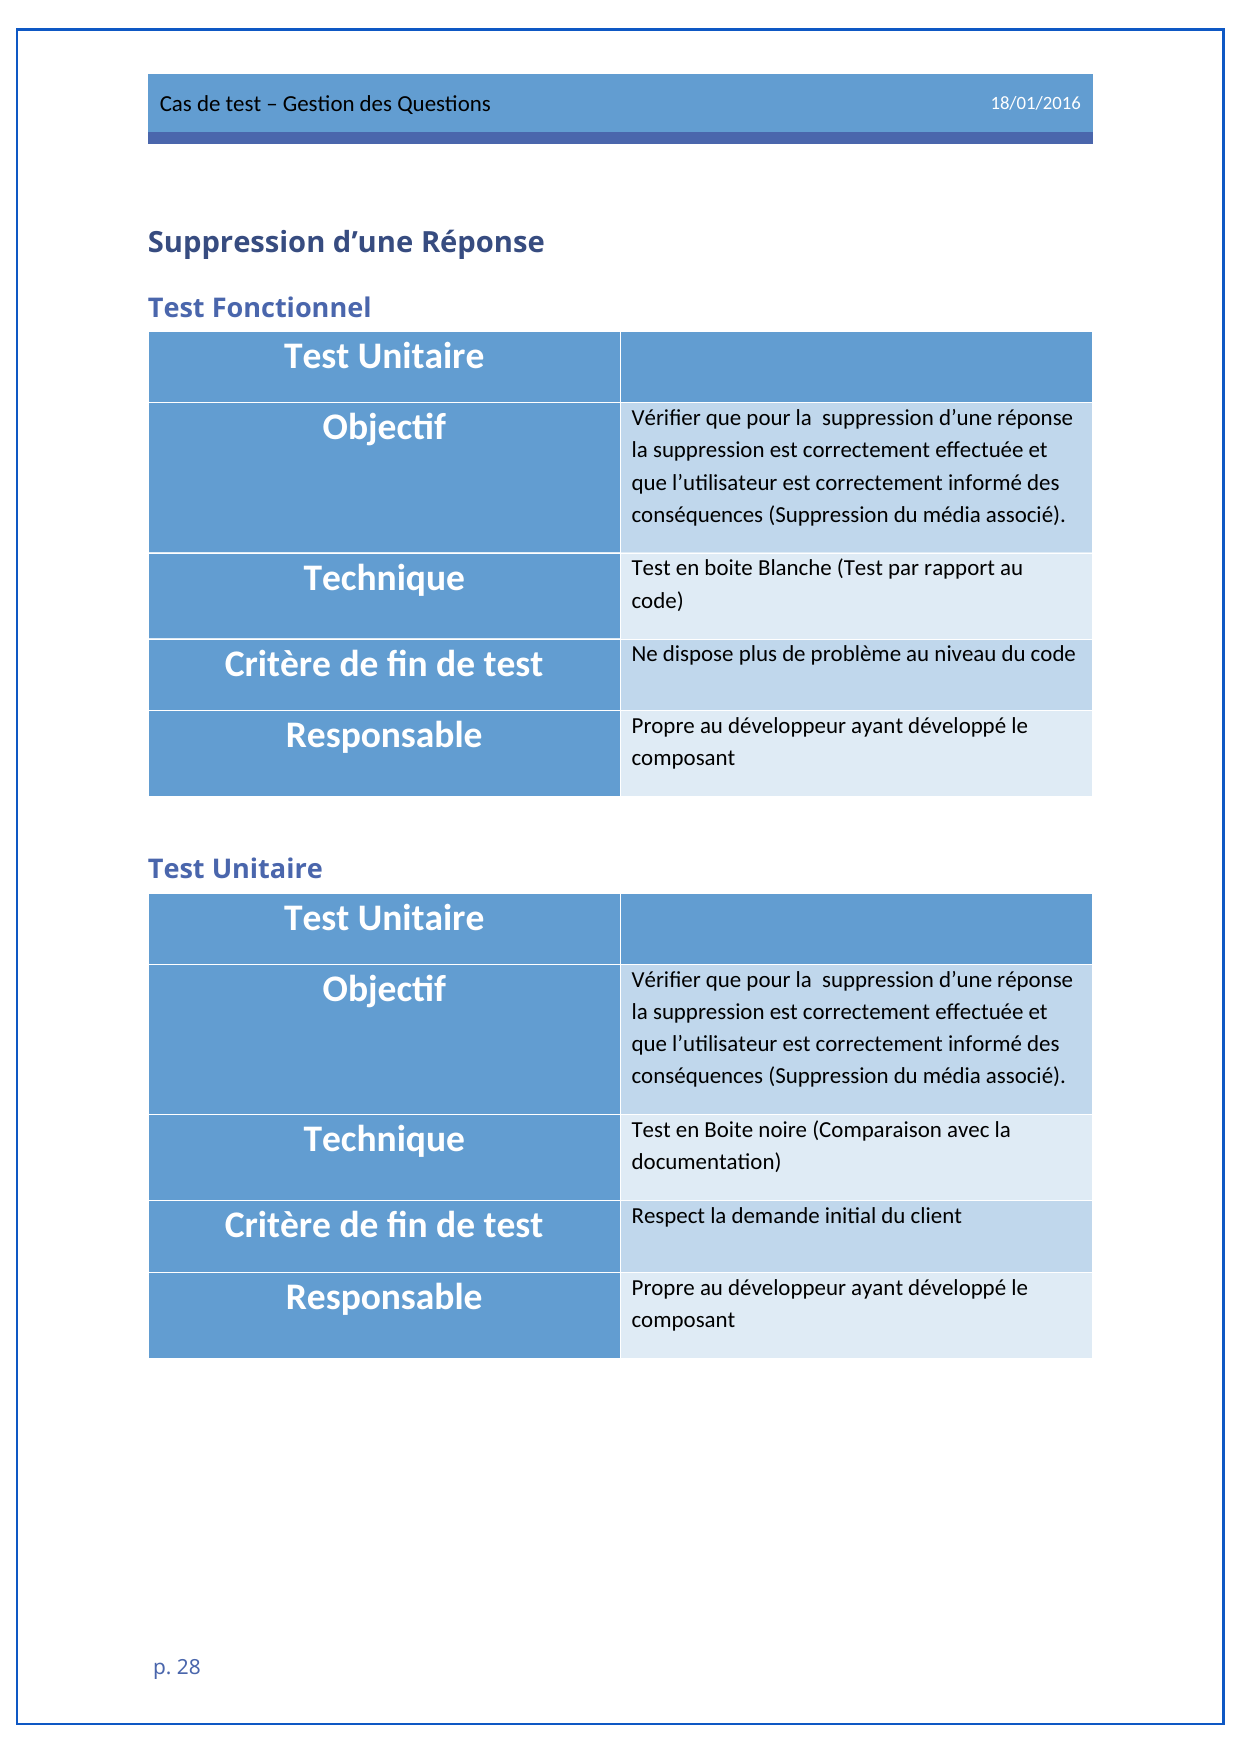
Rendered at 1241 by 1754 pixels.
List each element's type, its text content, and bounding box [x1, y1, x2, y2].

table_cell Respect la demande initial du client [621, 1201, 1092, 1272]
table_header [621, 894, 1092, 964]
table_cell Test en Boite noire (Comparaison avec la documentation) [621, 1115, 1092, 1200]
table_cell Propre au développeur ayant développé le composant [621, 711, 1092, 796]
table_cell Technique [149, 1115, 620, 1200]
table_header [621, 332, 1092, 402]
table_cell Critère de fin de test [149, 640, 620, 710]
subtitle Suppression d’une Réponse [148, 222, 1093, 261]
table_header Test Unitaire [149, 894, 620, 964]
table_cell Vérifier que pour la suppression d’une réponse la suppression est correctement effectuée et que l’utilisateur est correctement informé des conséquences (Suppression du média associé). [621, 403, 1092, 552]
table_cell Vérifier que pour la suppression d’une réponse la suppression est correctement effectuée et que l’utilisateur est correctement informé des conséquences (Suppression du média associé). [621, 965, 1092, 1114]
table_header Test Unitaire [149, 332, 620, 402]
table_cell Test en boite Blanche (Test par rapport au code) [621, 554, 1092, 638]
table_cell Objectif [149, 403, 620, 552]
table_cell Propre au développeur ayant développé le composant [621, 1273, 1092, 1358]
table_cell Responsable [149, 711, 620, 796]
table_cell Technique [149, 554, 620, 638]
table_cell Critère de fin de test [149, 1201, 620, 1272]
table_cell Objectif [149, 965, 620, 1114]
subtitle Test Fonctionnel [148, 288, 1093, 325]
table_cell Ne dispose plus de problème au niveau du code [621, 640, 1092, 710]
subtitle Test Unitaire [148, 850, 1093, 887]
table_cell Responsable [149, 1273, 620, 1358]
